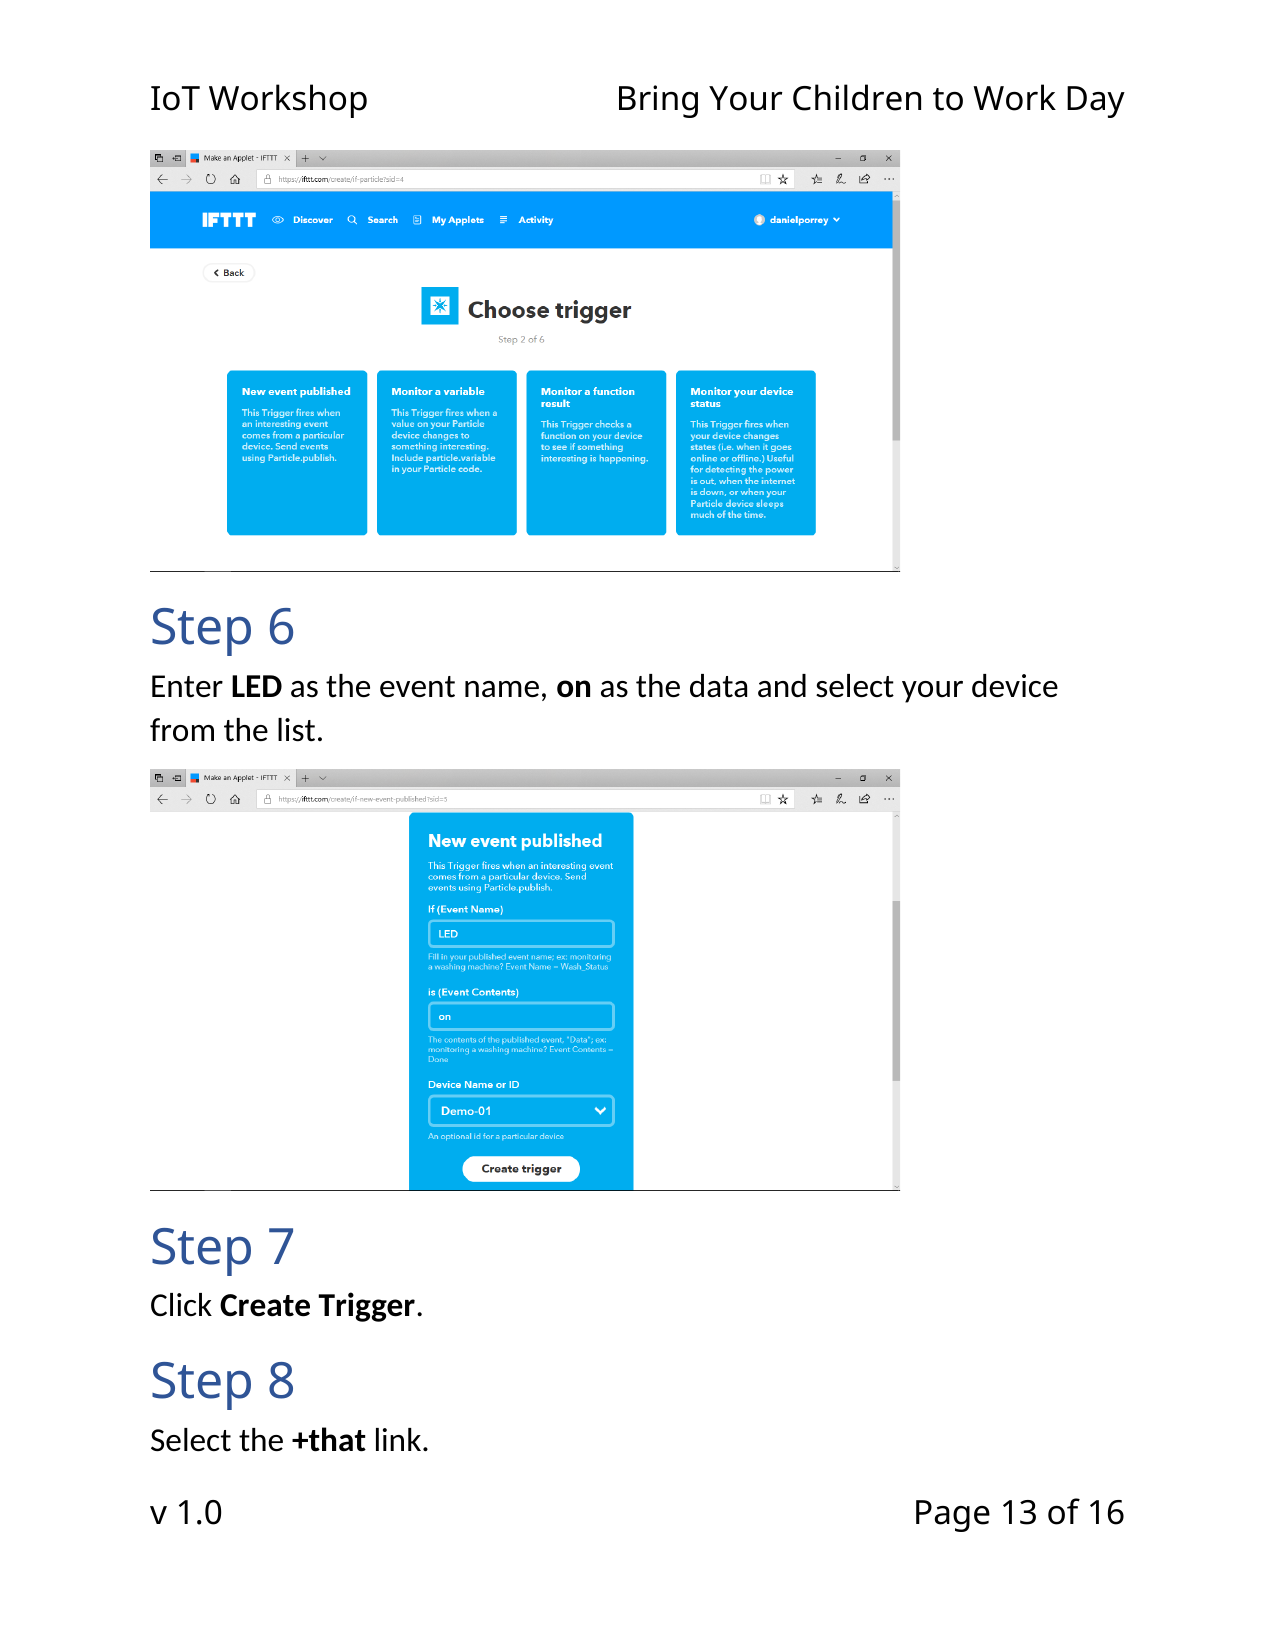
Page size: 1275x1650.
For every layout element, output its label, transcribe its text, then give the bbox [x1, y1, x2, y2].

picture [533, 839, 540, 846]
picture [560, 839, 570, 846]
subtitle Step 6 [150, 591, 1125, 659]
subtitle Step 8 [150, 1345, 1125, 1413]
picture [497, 839, 504, 846]
picture [463, 1157, 579, 1181]
subtitle Step 7 [150, 1211, 1125, 1279]
picture [453, 839, 465, 846]
picture [544, 834, 551, 846]
text Select the +that link. [150, 1418, 1125, 1459]
picture [522, 839, 528, 850]
text Enter LED as the event name, on as the data and select your device from the list. [150, 665, 1125, 749]
picture [593, 834, 601, 846]
picture [150, 769, 901, 1191]
picture [430, 1099, 614, 1126]
picture [430, 835, 440, 846]
text Click Create Trigger. [150, 1284, 1125, 1325]
picture [150, 150, 901, 572]
picture [482, 839, 489, 846]
